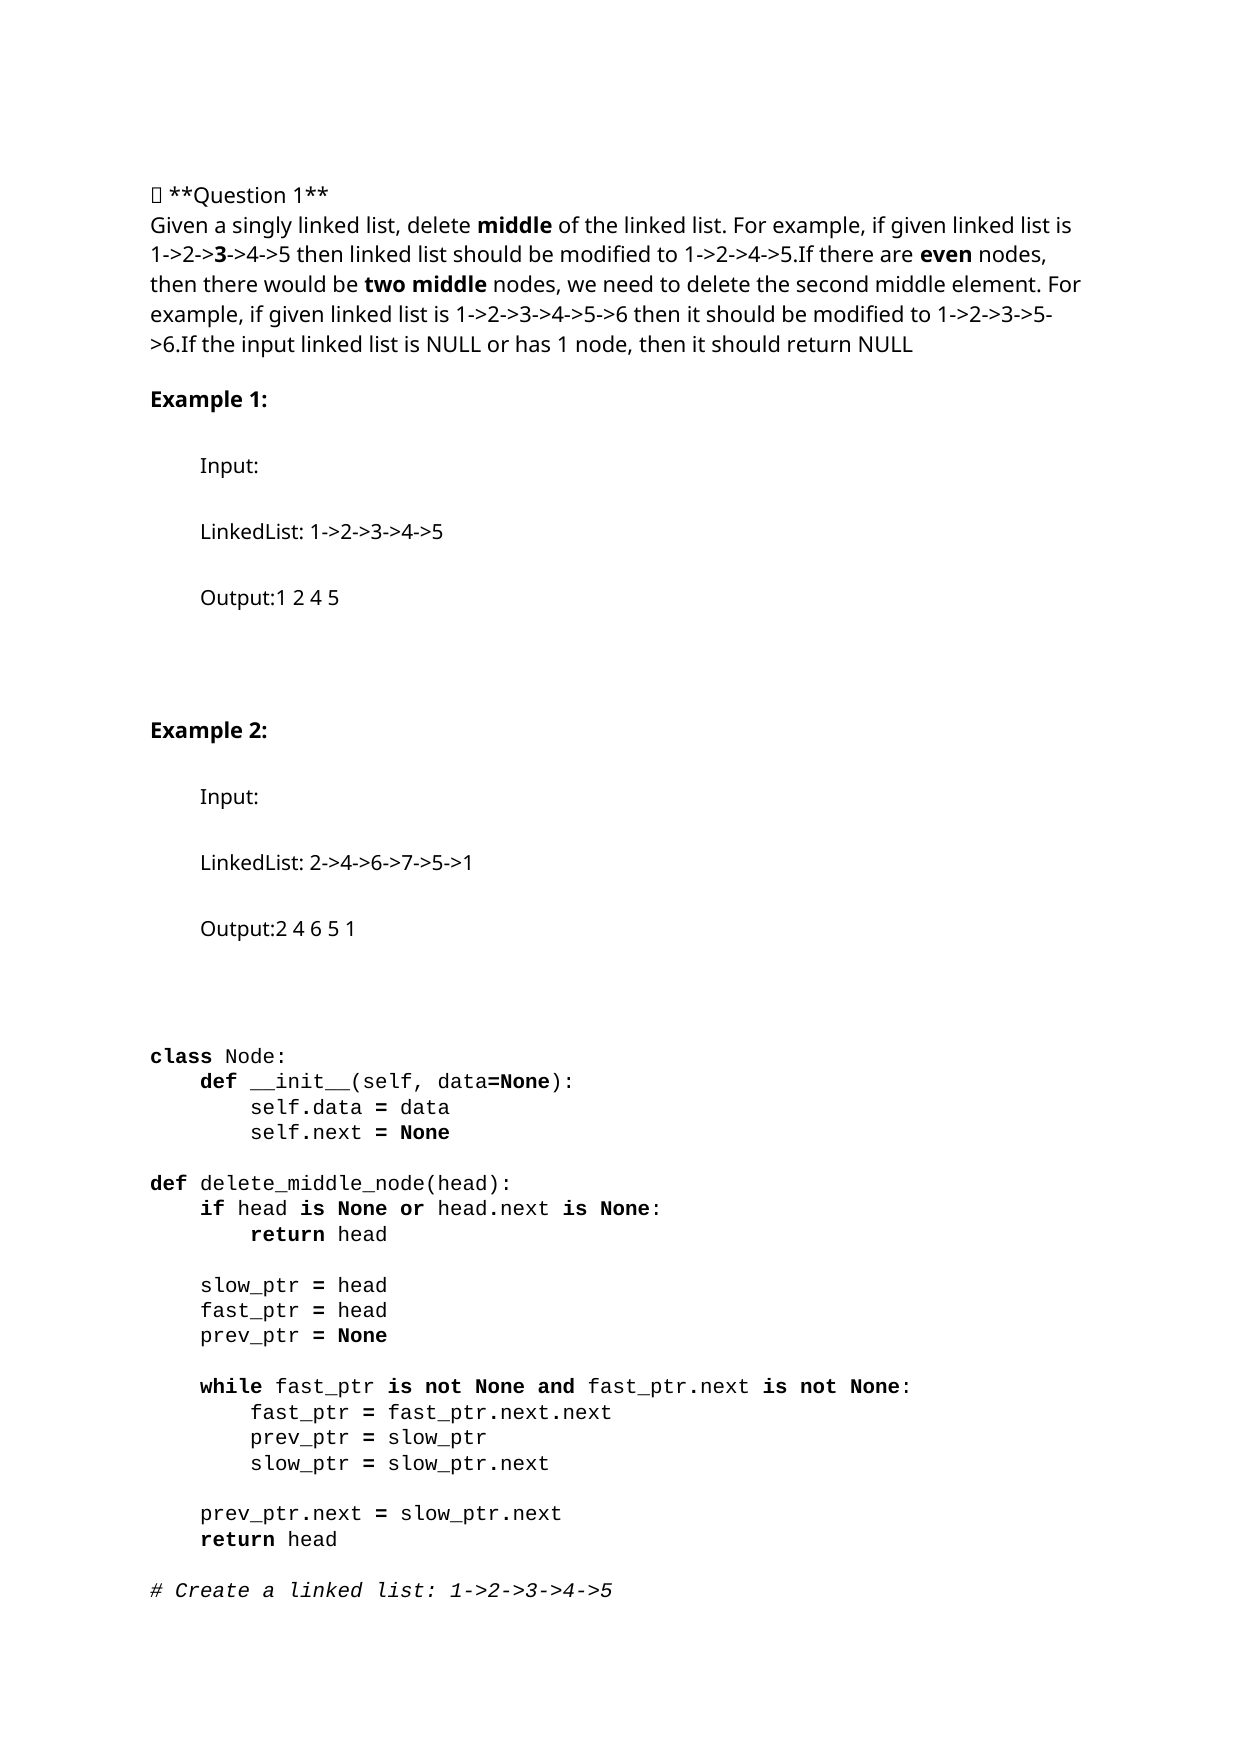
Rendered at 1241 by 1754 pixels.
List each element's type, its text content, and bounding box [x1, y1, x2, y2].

text def __init__(self, data=None): [150, 1069, 1090, 1095]
text Given a singly linked list, delete middle of the linked list. For example, if given linked list is 1->2->3->4->5 then linked list should be modified to 1->2->4->5.If there are even nodes, then there would be two middle nodes, we need to delete the second middle element. For example, if given linked list is 1->2->3->4->5->6 then it should be modified to 1->2->3->5->6.If the input linked list is NULL or has 1 node, then it should return NULL [150, 209, 1090, 358]
text prev_ptr.next = slow_ptr.next [150, 1502, 1090, 1527]
text while fast_ptr is not None and fast_ptr.next is not None: [150, 1374, 1090, 1400]
text fast_ptr = head [150, 1298, 1090, 1324]
text Input: [200, 451, 1040, 479]
text Example 1: [150, 383, 1090, 413]
text 💡 **Question 1** [150, 150, 1090, 209]
text return head [150, 1527, 1090, 1552]
text fast_ptr = fast_ptr.next.next [150, 1400, 1090, 1425]
text def delete_middle_node(head): [150, 1171, 1090, 1197]
text Output:1 2 4 5 [200, 583, 1040, 611]
text prev_ptr = slow_ptr [150, 1425, 1090, 1451]
text self.next = None [150, 1120, 1090, 1146]
text slow_ptr = slow_ptr.next [150, 1451, 1090, 1476]
text class Node: [150, 1044, 1090, 1069]
text LinkedList: 1->2->3->4->5 [200, 517, 1040, 545]
text return head [150, 1222, 1090, 1247]
text self.data = data [150, 1095, 1090, 1120]
text if head is None or head.next is None: [150, 1197, 1090, 1222]
text slow_ptr = head [150, 1273, 1090, 1298]
text Input: [200, 782, 1040, 810]
text Example 2: [150, 714, 1090, 744]
text # Create a linked list: 1->2->3->4->5 [150, 1578, 1090, 1603]
text Output:2 4 6 5 1 [200, 914, 1040, 942]
text LinkedList: 2->4->6->7->5->1 [200, 848, 1040, 876]
text prev_ptr = None [150, 1324, 1090, 1349]
